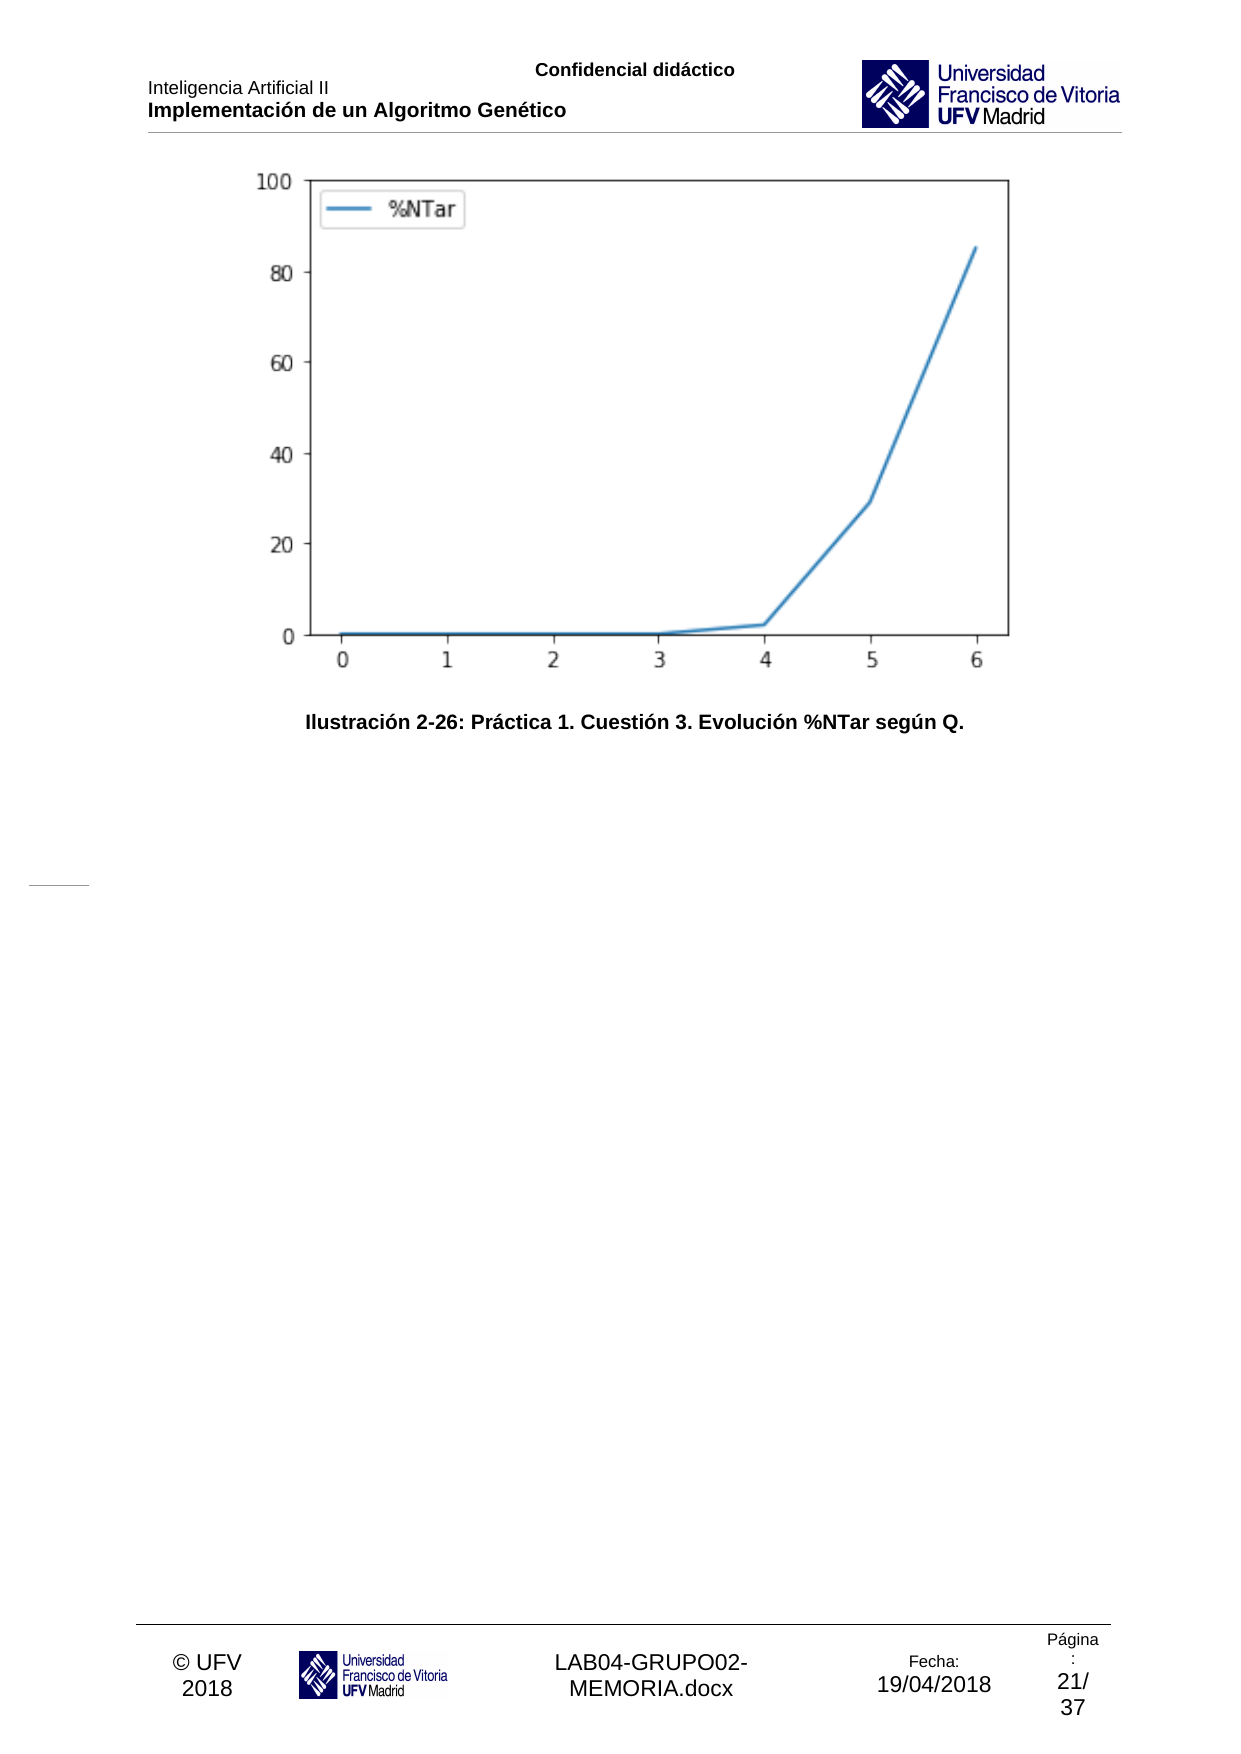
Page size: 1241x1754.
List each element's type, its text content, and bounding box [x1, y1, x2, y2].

picture [862, 60, 1121, 128]
text Ilustración 2-26: Práctica 1. Cuestión 3. Evolución %NTar según Q. [148, 709, 1122, 733]
picture [241, 159, 1029, 685]
picture [299, 1651, 448, 1699]
